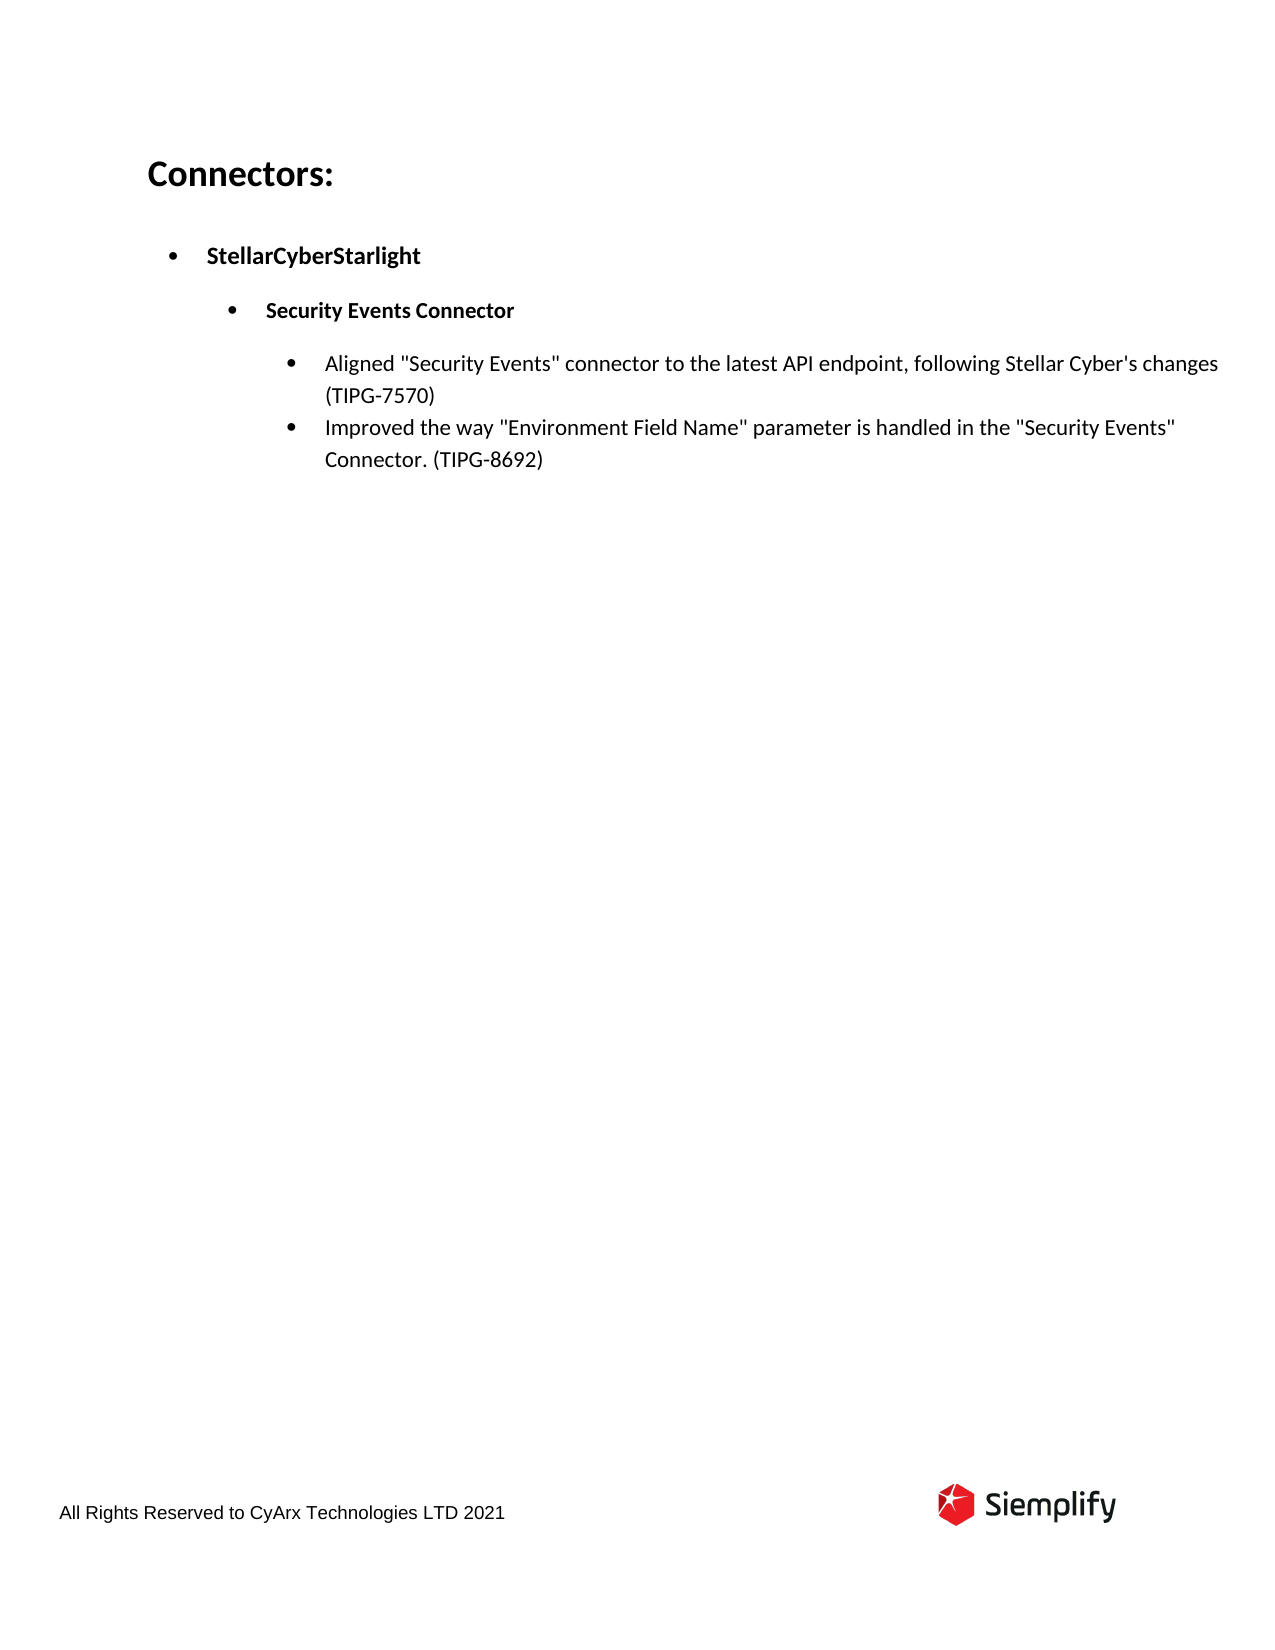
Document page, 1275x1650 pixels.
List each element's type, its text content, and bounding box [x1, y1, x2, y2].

list Improved the way "Environment Field Name" parameter is handled in the "Security Events" Connector. (TIPG-8692) [287, 413, 1275, 474]
list StellarCyberStarlight [169, 240, 1275, 271]
text Connectors: [148, 150, 1275, 196]
picture [938, 1484, 1116, 1526]
list Aligned "Security Events" connector to the latest API endpoint, following Stellar Cyber's changes (TIPG-7570) [287, 349, 1275, 409]
list Security Events Connector [228, 296, 1275, 324]
